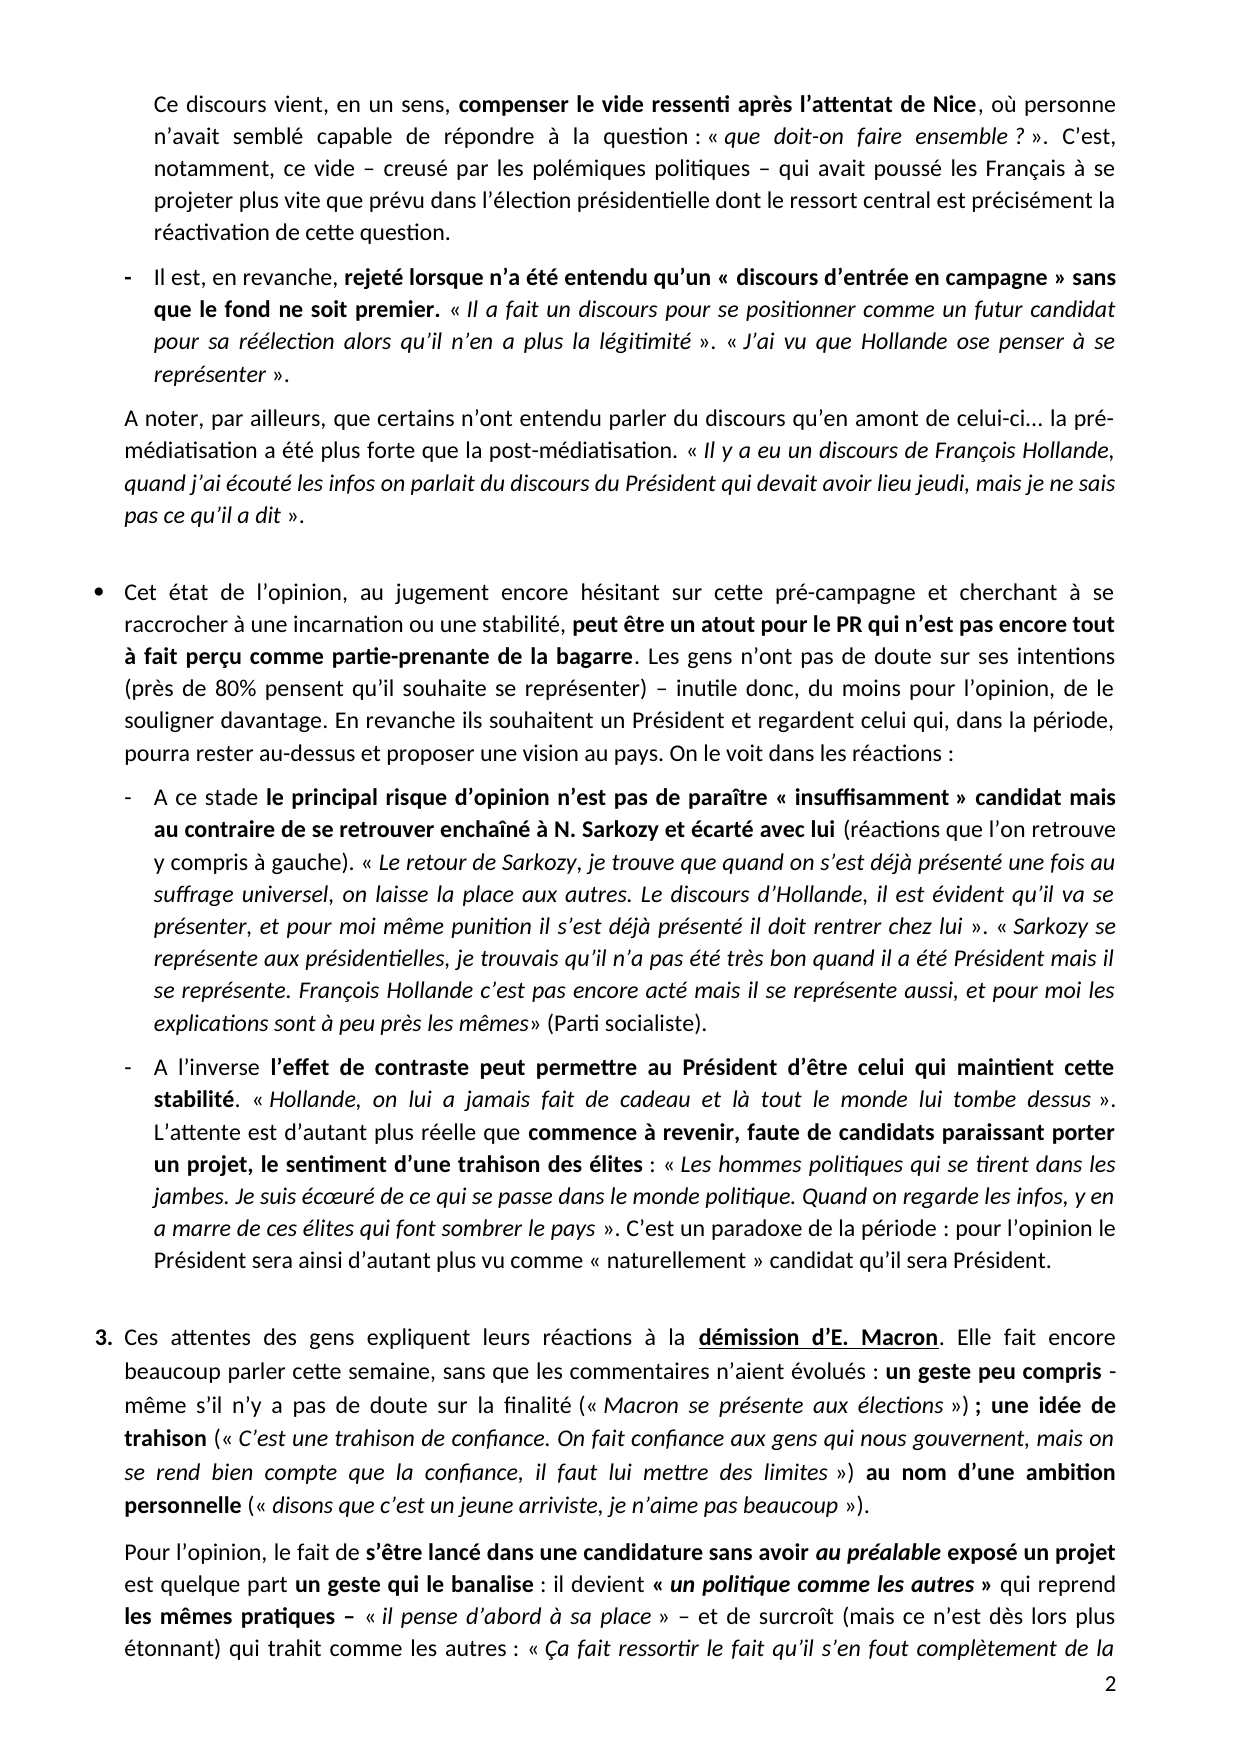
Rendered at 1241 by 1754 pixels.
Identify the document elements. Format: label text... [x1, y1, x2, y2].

text A noter, par ailleurs, que certains n’ont entendu parler du discours qu’en amont de celui-ci... la pré-médiatisation a été plus forte que la post-médiatisation. « Il y a eu un discours de François Hollande, quand j’ai écouté les infos on parlait du discours du Président qui devait avoir lieu jeudi, mais je ne sais pas ce qu’il a dit ». [124, 403, 1116, 529]
list Il est, en revanche, rejeté lorsque n’a été entendu qu’un « discours d’entrée en campagne » sans que le fond ne soit premier. « Il a fait un discours pour se positionner comme un futur candidat pour sa réélection alors qu’il n’en a plus la légitimité ». « J’ai vu que Hollande ose penser à se représenter ». [124, 262, 1116, 388]
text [124, 1537, 1116, 1663]
list A ce stade le principal risque d’opinion n’est pas de paraître « insuffisamment » candidat mais au contraire de se retrouver enchaîné à N. Sarkozy et écarté avec lui (réactions que l’on retrouve y compris à gauche). « Le retour de Sarkozy, je trouve que quand on s’est déjà présenté une fois au suffrage universel, on laisse la place aux autres. Le discours d’Hollande, il est évident qu’il va se présenter, et pour moi même punition il s’est déjà présenté il doit rentrer chez lui ». « Sarkozy se représente aux présidentielles, je trouvais qu’il n’a pas été très bon quand il a été Président mais il se représente. François Hollande c’est pas encore acté mais il se représente aussi, et pour moi les explications sont à peu près les mêmes» (Parti socialiste). [124, 782, 1116, 1037]
list A l’inverse l’effet de contraste peut permettre au Président d’être celui qui maintient cette stabilité. « Hollande, on lui a jamais fait de cadeau et là tout le monde lui tombe dessus ». L’attente est d’autant plus réelle que commence à revenir, faute de candidats paraissant porter un projet, le sentiment d’une trahison des élites : « Les hommes politiques qui se tirent dans les jambes. Je suis écœuré de ce qui se passe dans le monde politique. Quand on regarde les infos, y en a marre de ces élites qui font sombrer le pays ». C’est un paradoxe de la période : pour l’opinion le Président sera ainsi d’autant plus vu comme « naturellement » candidat qu’il sera Président. [124, 1052, 1116, 1275]
text Ce discours vient, en un sens, compenser le vide ressenti après l’attentat de Nice, où personne n’avait semblé capable de répondre à la question : « que doit-on faire ensemble ? ». C’est, notamment, ce vide – creusé par les polémiques politiques – qui avait poussé les Français à se projeter plus vite que prévu dans l’élection présidentielle dont le ressort central est précisément la réactivation de cette question. [154, 89, 1116, 247]
list Ces attentes des gens expliquent leurs réactions à la démission d’E. Macron. Elle fait encore beaucoup parler cette semaine, sans que les commentaires n’aient évolués : un geste peu compris - même s’il n’y a pas de doute sur la finalité (« Macron se présente aux élections ») ; une idée de trahison (« C’est une trahison de confiance. On fait confiance aux gens qui nous gouvernent, mais on se rend bien compte que la confiance, il faut lui mettre des limites ») au nom d’une ambition personnelle (« disons que c’est un jeune arriviste, je n’aime pas beaucoup »). [94, 1322, 1116, 1520]
list Cet état de l’opinion, au jugement encore hésitant sur cette pré-campagne et cherchant à se raccrocher à une incarnation ou une stabilité, peut être un atout pour le PR qui n’est pas encore tout à fait perçu comme partie-prenante de la bagarre. Les gens n’ont pas de doute sur ses intentions (près de 80% pensent qu’il souhaite se représenter) – inutile donc, du moins pour l’opinion, de le souligner davantage. En revanche ils souhaitent un Président et regardent celui qui, dans la période, pourra rester au-dessus et proposer une vision au pays. On le voit dans les réactions : [94, 577, 1116, 767]
